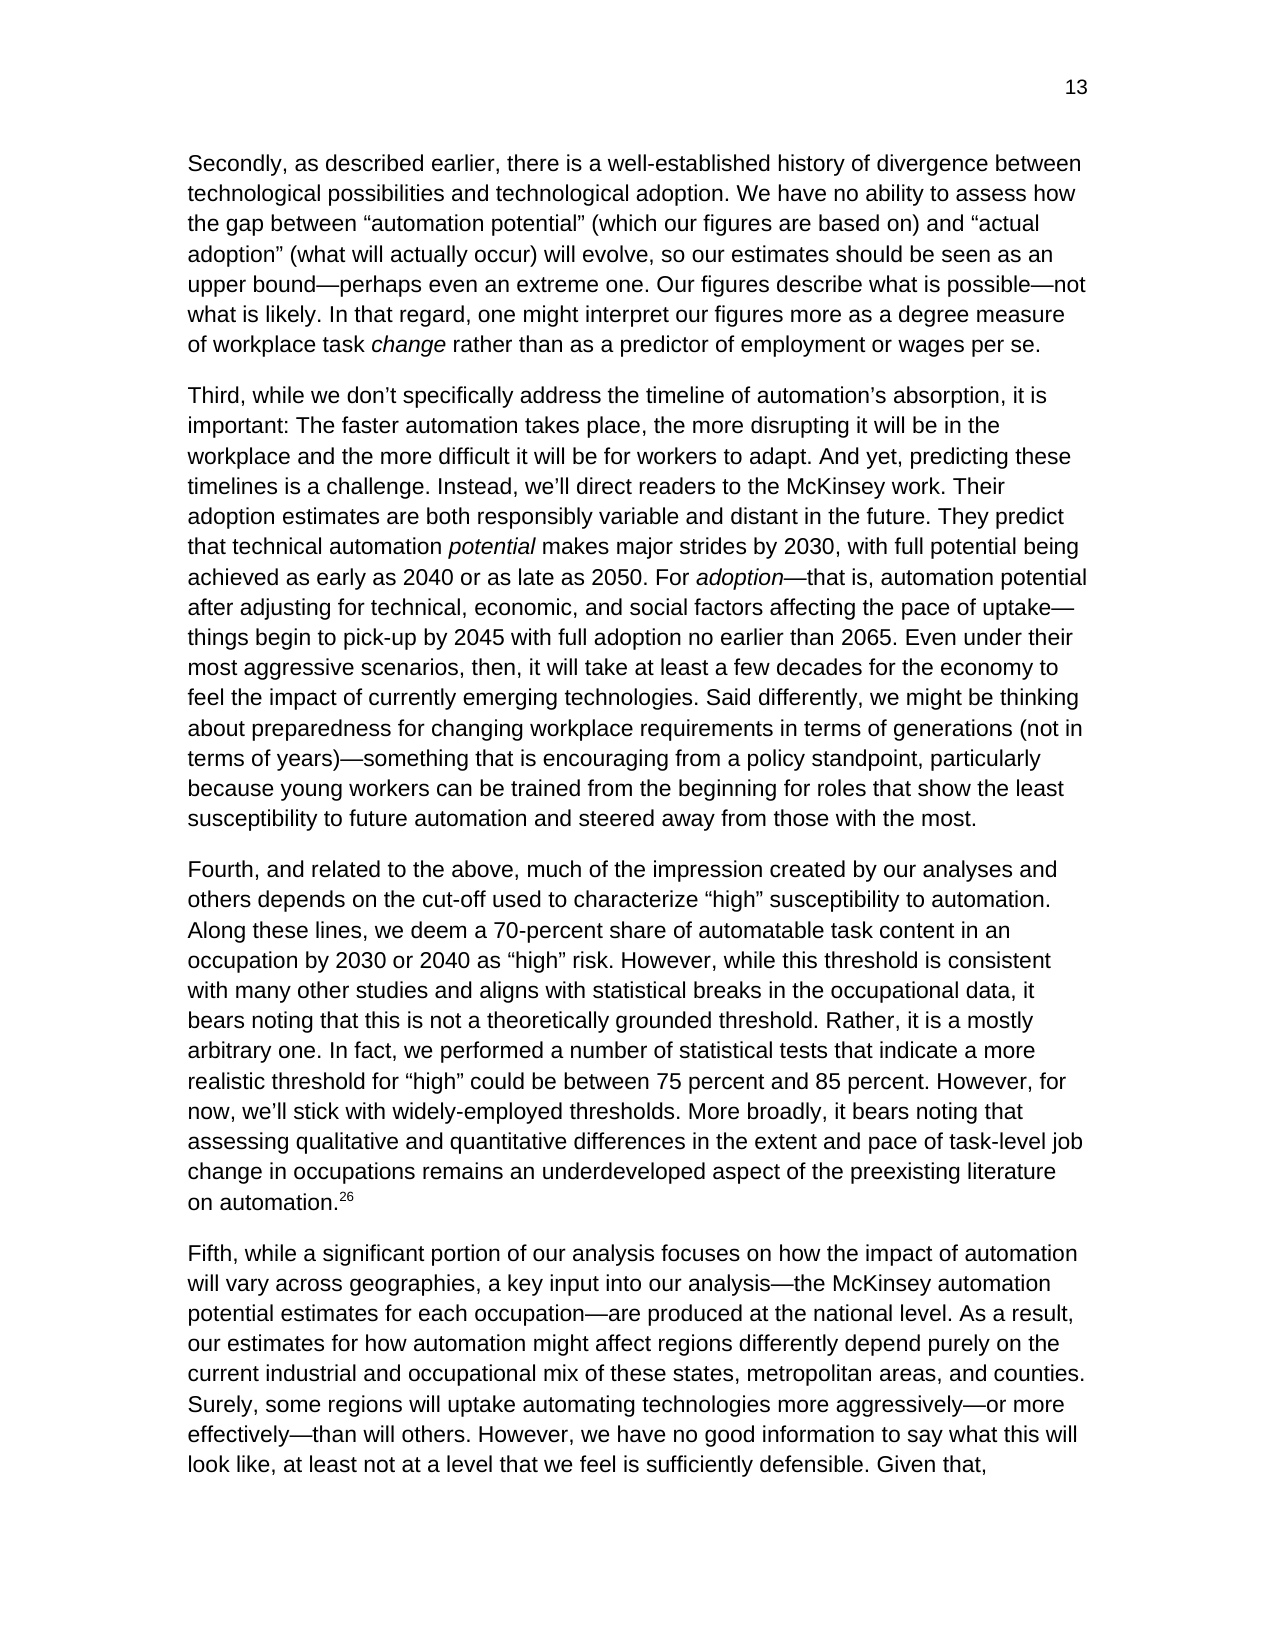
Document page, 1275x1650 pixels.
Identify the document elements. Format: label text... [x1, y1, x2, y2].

text Secondly, as described earlier, there is a well-established history of divergence between technological possibilities and technological adoption. We have no ability to assess how the gap between “automation potential” (which our figures are based on) and “actual adoption” (what will actually occur) will evolve, so our estimates should be seen as an upper bound—perhaps even an extreme one. Our figures describe what is possible—not what is likely. In that regard, one might interpret our figures more as a degree measure of workplace task change rather than as a predictor of employment or wages per se. [187, 150, 1087, 358]
text Fourth, and related to the above, much of the impression created by our analyses and others depends on the cut-off used to characterize “high” susceptibility to automation. Along these lines, we deem a 70-percent share of automatable task content in an occupation by 2030 or 2040 as “high” risk. However, while this threshold is consistent with many other studies and aligns with statistical breaks in the occupational data, it bears noting that this is not a theoretically grounded threshold. Rather, it is a mostly arbitrary one. In fact, we performed a number of statistical tests that indicate a more realistic threshold for “high” could be between 75 percent and 85 percent. However, for now, we’ll stick with widely-employed thresholds. More broadly, it bears noting that assessing qualitative and quantitative differences in the extent and pace of task-level job change in occupations remains an underdeveloped aspect of the preexisting literature on automation. [187, 856, 1087, 1215]
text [187, 1239, 1087, 1477]
text Third, while we don’t specifically address the timeline of automation’s absorption, it is important: The faster automation takes place, the more disrupting it will be in the workplace and the more difficult it will be for workers to adapt. And yet, predicting these timelines is a challenge. Instead, we’ll direct readers to the McKinsey work. Their adoption estimates are both responsibly variable and distant in the future. They predict that technical automation potential makes major strides by 2030, with full potential being achieved as early as 2040 or as late as 2050. For adoption—that is, automation potential after adjusting for technical, economic, and social factors affecting the pace of uptake—things begin to pick-up by 2045 with full adoption no earlier than 2065. Even under their most aggressive scenarios, then, it will take at least a few decades for the economy to feel the impact of currently emerging technologies. Said differently, we might be thinking about preparedness for changing workplace requirements in terms of generations (not in terms of years)—something that is encouraging from a policy standpoint, particularly because young workers can be trained from the beginning for roles that show the least susceptibility to future automation and steered away from those with the most. [187, 382, 1087, 832]
